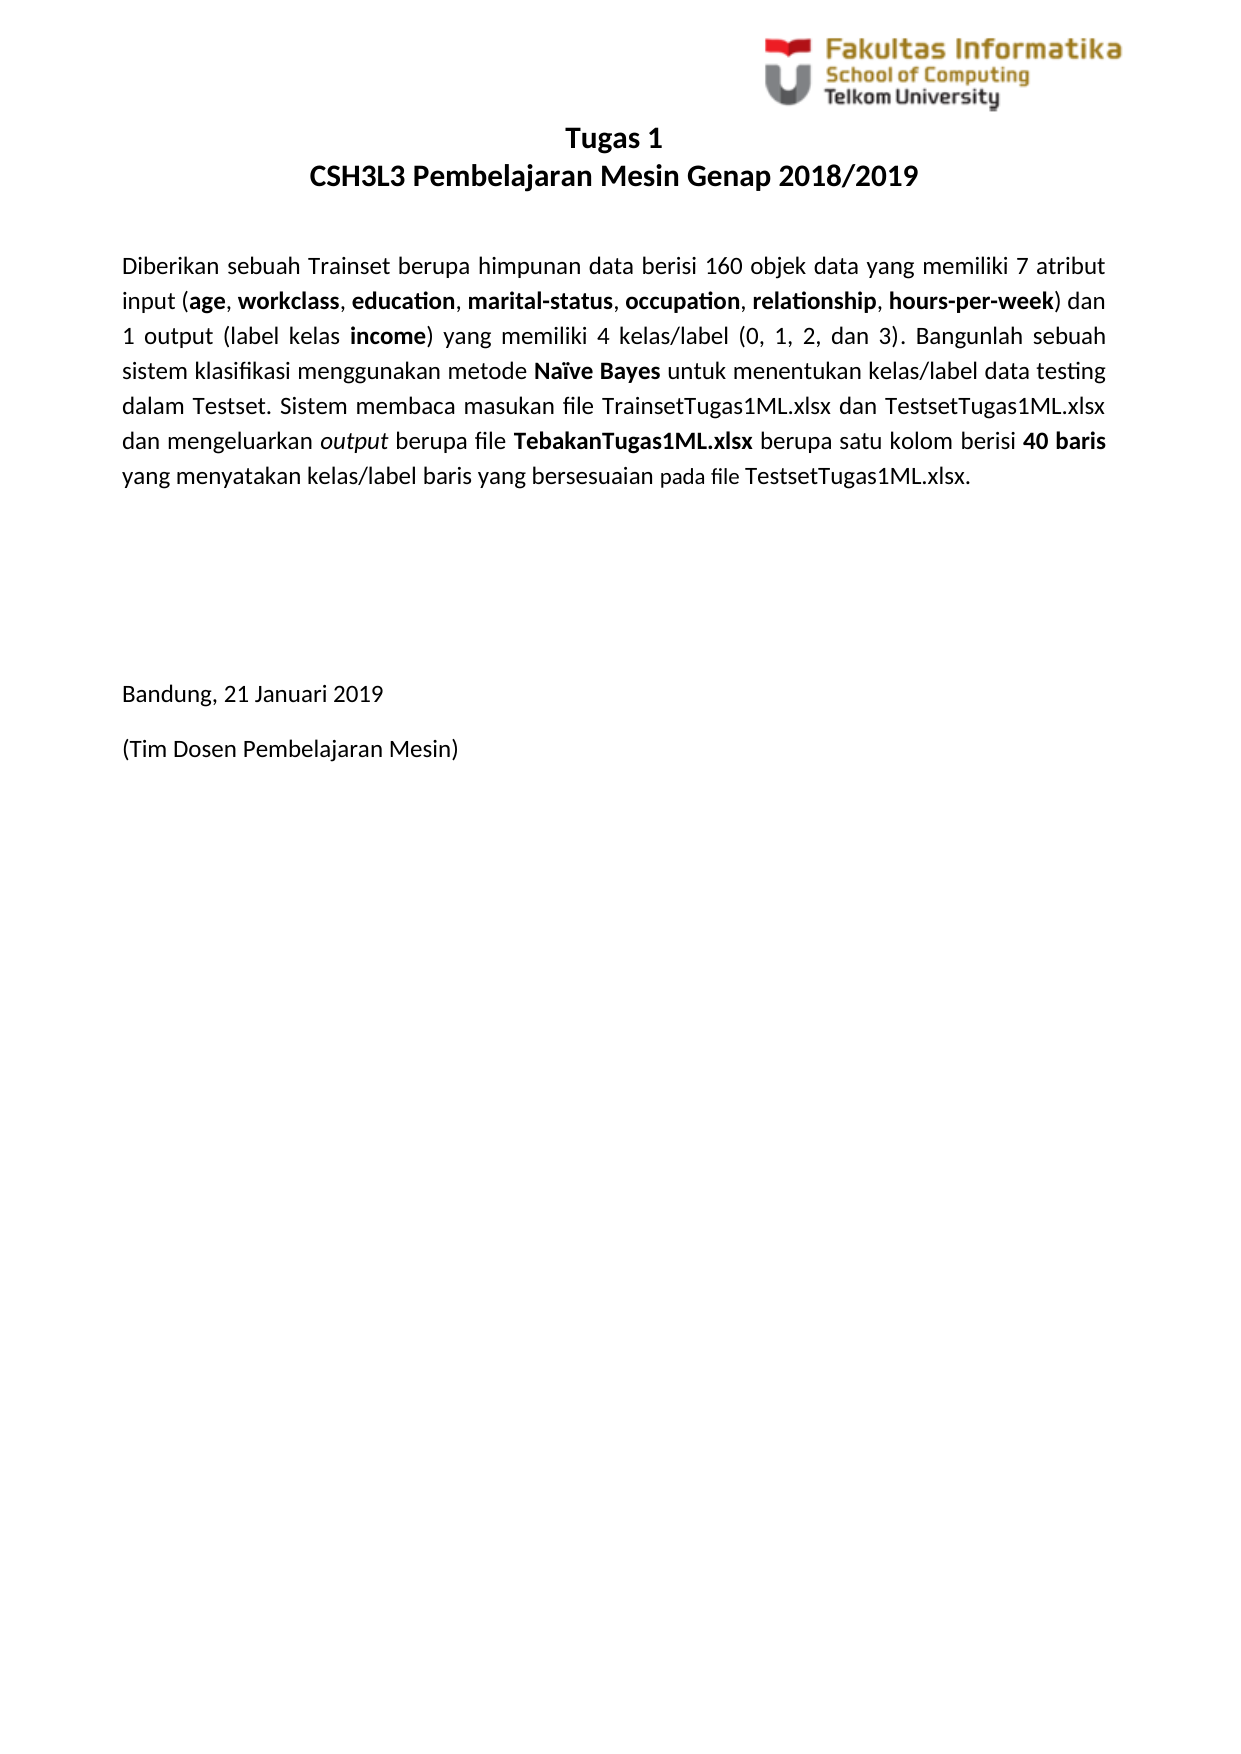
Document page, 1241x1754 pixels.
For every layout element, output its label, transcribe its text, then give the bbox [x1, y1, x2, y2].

text (Tim Dosen Pembelajaran Mesin) [122, 733, 1106, 764]
text Bandung, 21 Januari 2019 [122, 678, 1106, 708]
text Tugas 1 [122, 118, 1106, 156]
picture [753, 29, 1129, 118]
text Diberikan sebuah Trainset berupa himpunan data berisi 160 objek data yang memiliki 7 atribut input (age, workclass, education, marital-status, occupation, relationship, hours-per-week) dan 1 output (label kelas income) yang memiliki 4 kelas/label (0, 1, 2, dan 3). Bangunlah sebuah sistem klasifikasi menggunakan metode Naïve Bayes untuk menentukan kelas/label data testing dalam Testset. Sistem membaca masukan file TrainsetTugas1ML.xlsx dan TestsetTugas1ML.xlsx dan mengeluarkan output berupa file TebakanTugas1ML.xlsx berupa satu kolom berisi 40 baris yang menyatakan kelas/label baris yang bersesuaian pada file TestsetTugas1ML.xlsx. [122, 250, 1106, 491]
text CSH3L3 Pembelajaran Mesin Genap 2018/2019 [122, 156, 1106, 194]
